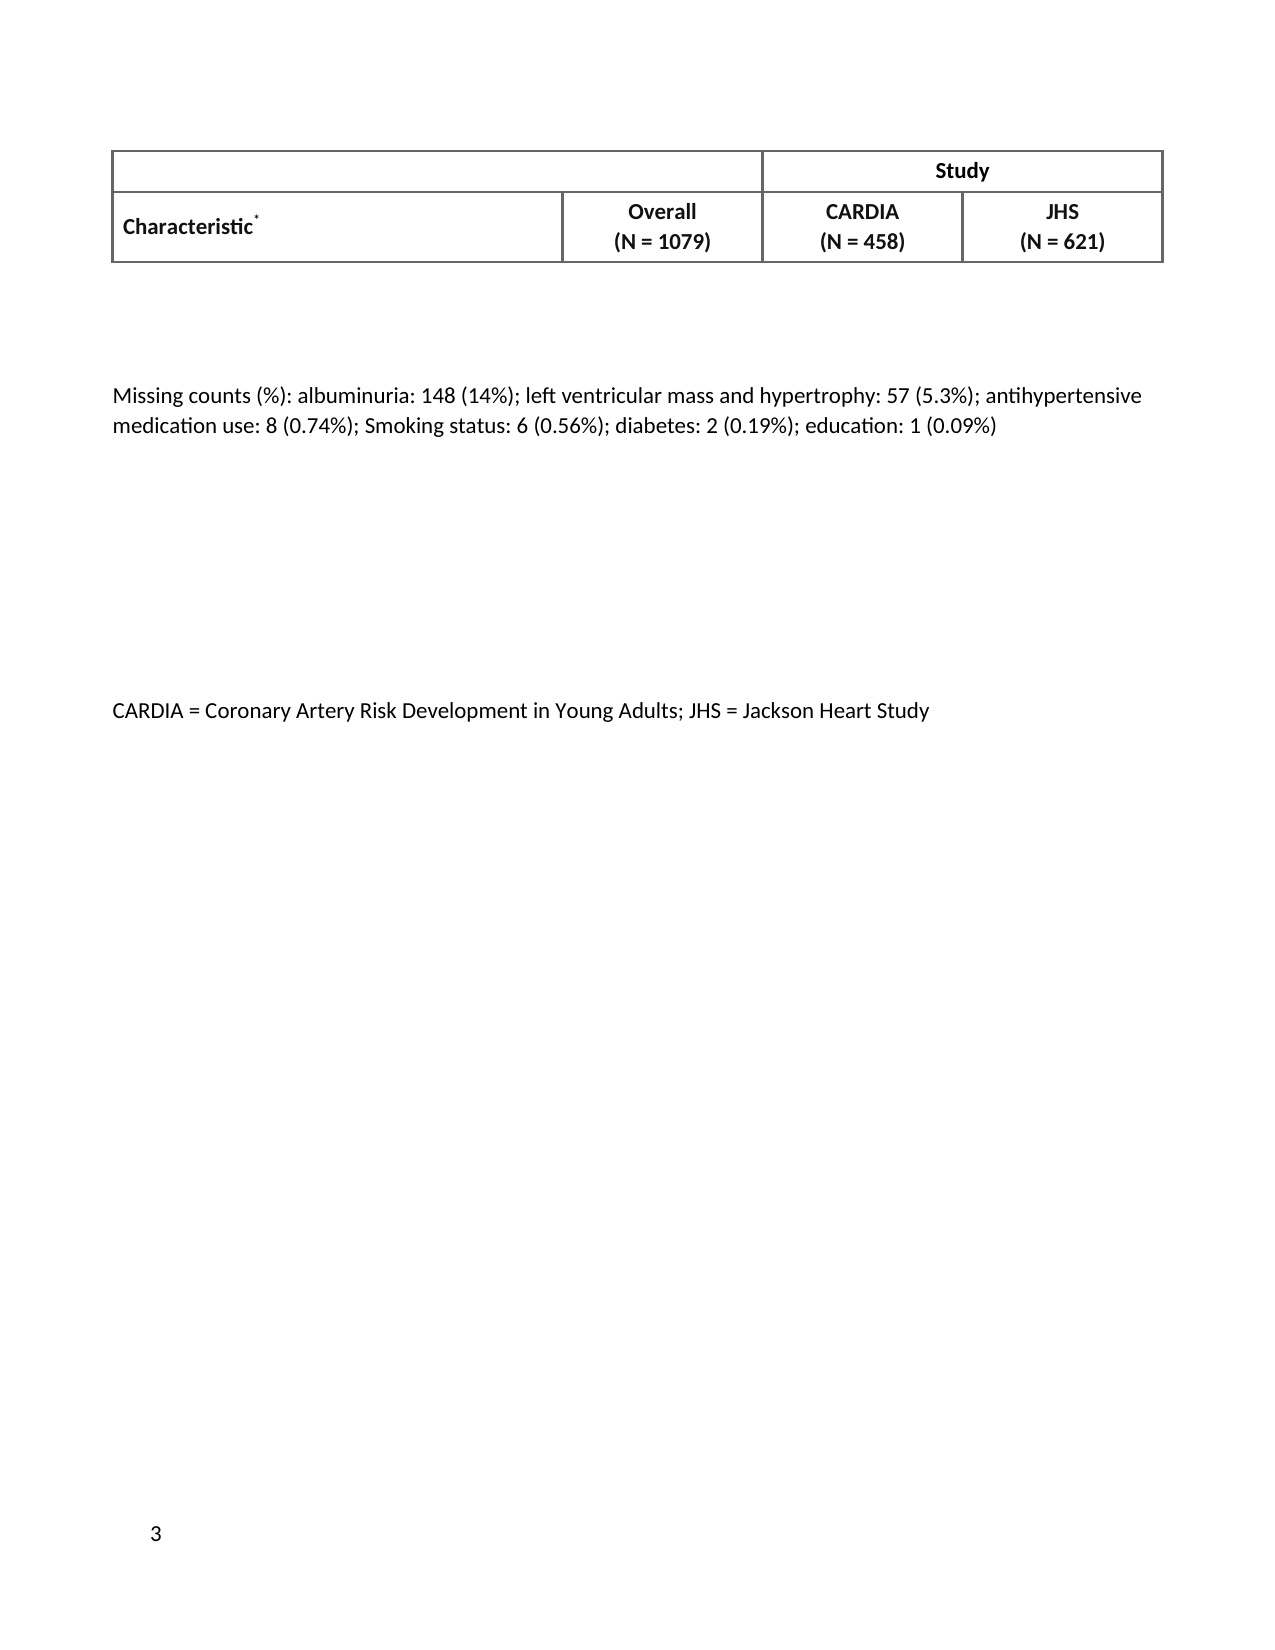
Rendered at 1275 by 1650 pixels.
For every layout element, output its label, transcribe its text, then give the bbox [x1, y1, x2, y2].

table_cell CARDIA (N = 458) [764, 193, 961, 261]
table_cell CARDIA = Coronary Artery Risk Development in Young Adults; JHS = Jackson Heart Study [113, 561, 1162, 861]
table_cell Characteristic* [114, 193, 561, 261]
table_header Study [764, 152, 1161, 191]
table_cell JHS (N = 621) [964, 193, 1161, 261]
table_cell Overall (N = 1079) [564, 193, 761, 261]
table_cell Missing counts (%): albuminuria: 148 (14%); left ventricular mass and hypertrophy: 57 (5.3%); antihypertensive medication use: 8 (0.74%); Smoking status: 6 (0.56%); diabetes: 2 (0.19%); education: 1 (0.09%) [113, 263, 1162, 561]
table_header [114, 152, 761, 191]
